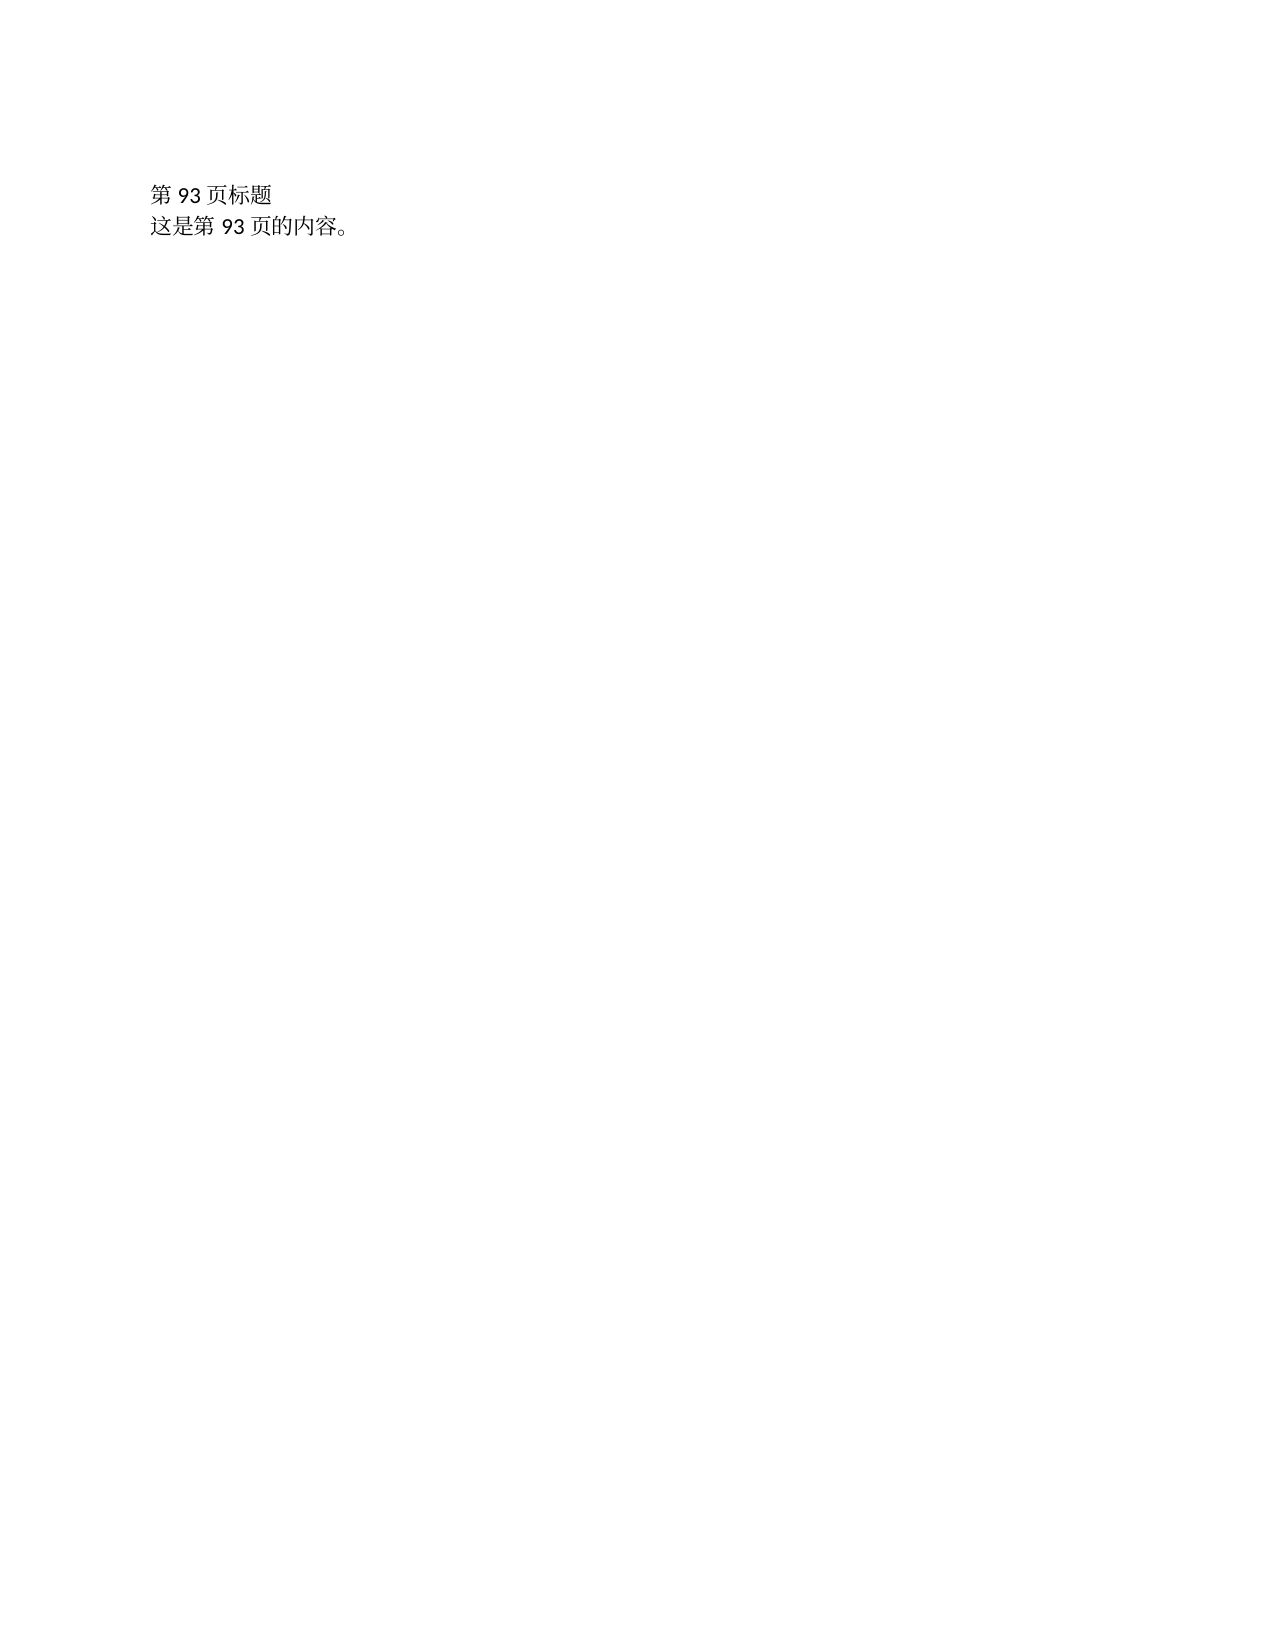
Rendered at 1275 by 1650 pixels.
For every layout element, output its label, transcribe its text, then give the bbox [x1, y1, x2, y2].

text 这是第 93 页的内容。 [150, 218, 1125, 252]
